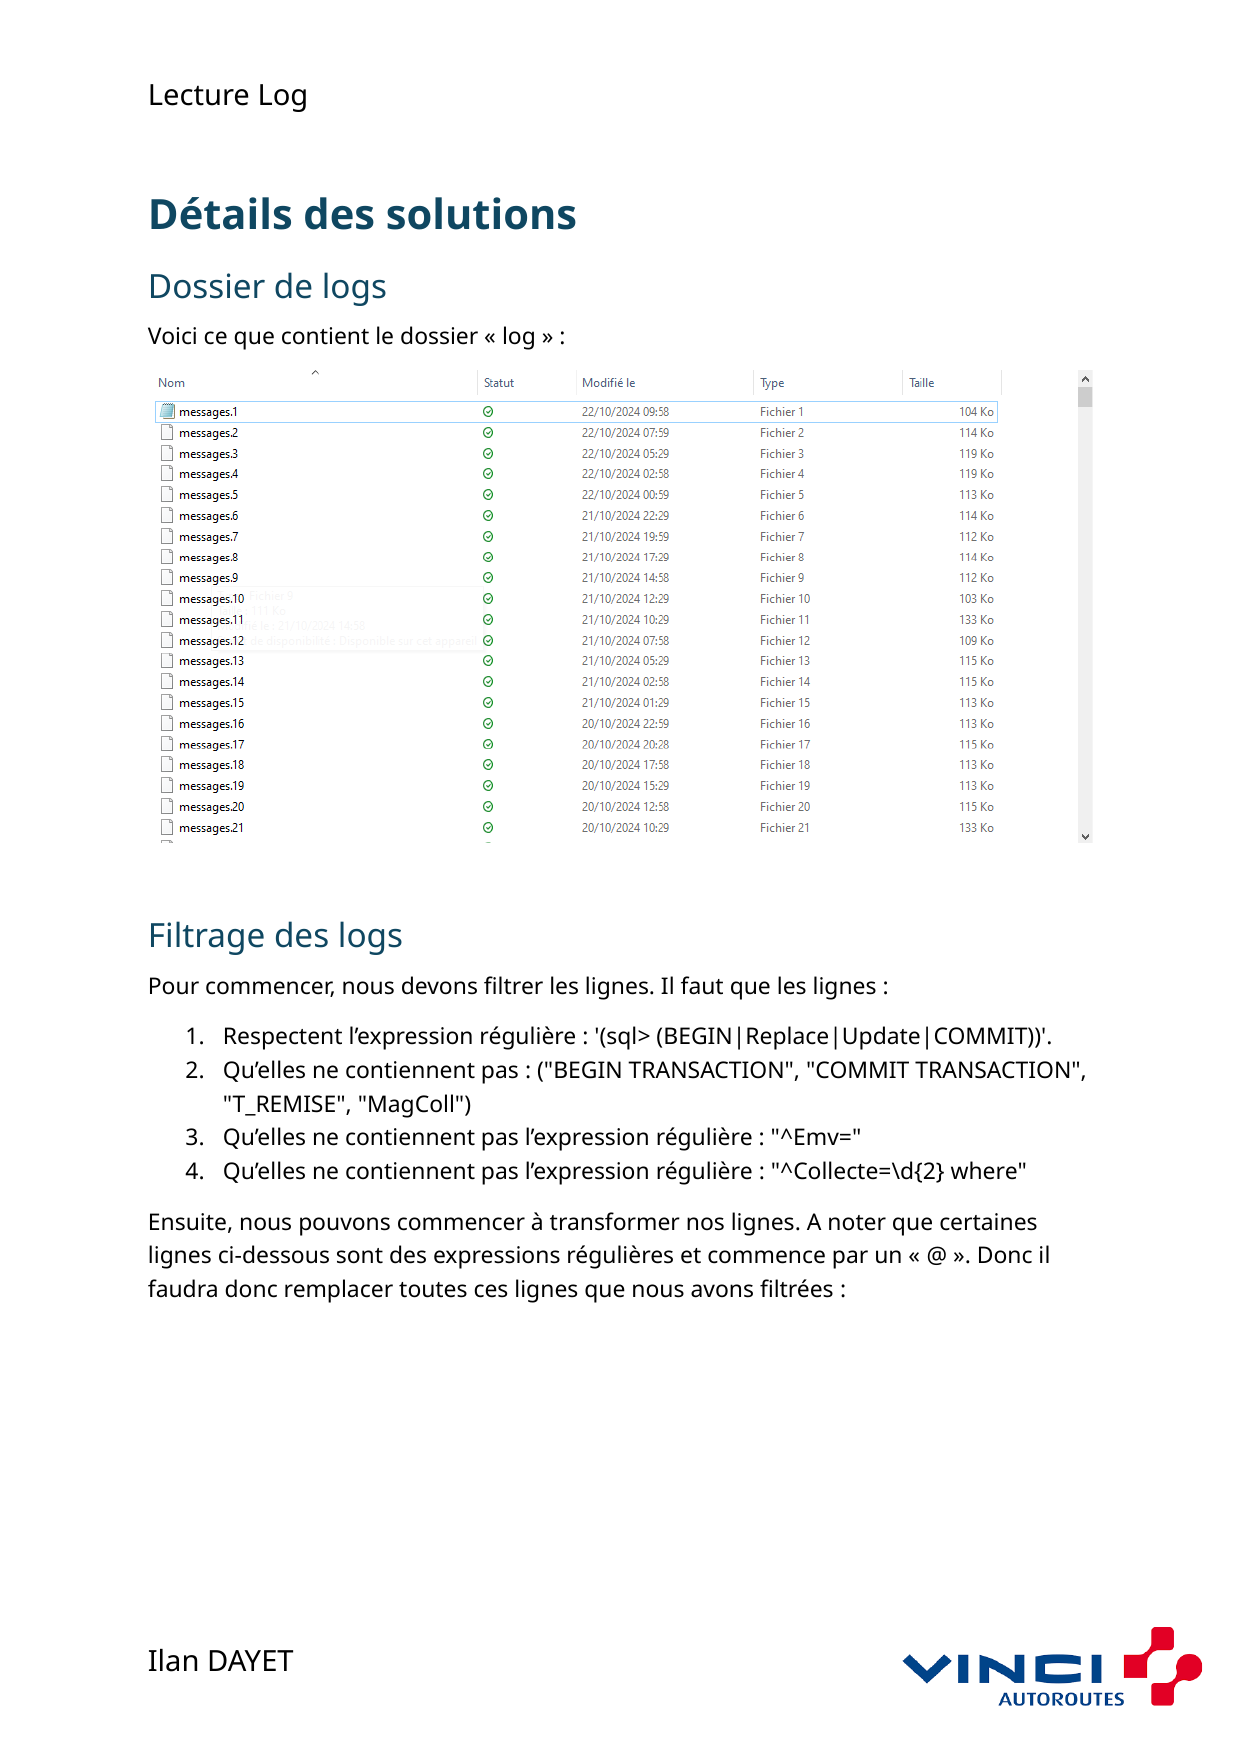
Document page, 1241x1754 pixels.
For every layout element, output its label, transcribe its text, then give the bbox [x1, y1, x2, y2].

list Qu’elles ne contiennent pas l’expression régulière : "^Collecte=\d{2} where" [185, 1155, 1093, 1186]
list Qu’elles ne contiennent pas : ("BEGIN TRANSACTION", "COMMIT TRANSACTION", "T_REMISE", "MagColl") [185, 1054, 1093, 1119]
text Ensuite, nous pouvons commencer à transformer nos lignes. A noter que certaines lignes ci-dessous sont des expressions régulières et commence par un « @ ». Donc il faudra donc remplacer toutes ces lignes que nous avons filtrées : [148, 1205, 1093, 1304]
picture [147, 370, 1093, 843]
list Respectent l’expression régulière : '(sql> (BEGIN|Replace|Update|COMMIT))'. [185, 1020, 1093, 1051]
text Pour commencer, nous devons filtrer les lignes. Il faut que les lignes : [148, 969, 1093, 1001]
subtitle Détails des solutions [148, 185, 1093, 242]
list Qu’elles ne contiennent pas l’expression régulière : "^Emv=" [185, 1121, 1093, 1152]
picture [902, 1627, 1203, 1706]
subtitle Filtrage des logs [148, 912, 1093, 958]
text Voici ce que contient le dossier « log » : [148, 320, 1093, 352]
subtitle Dossier de logs [148, 263, 1093, 308]
